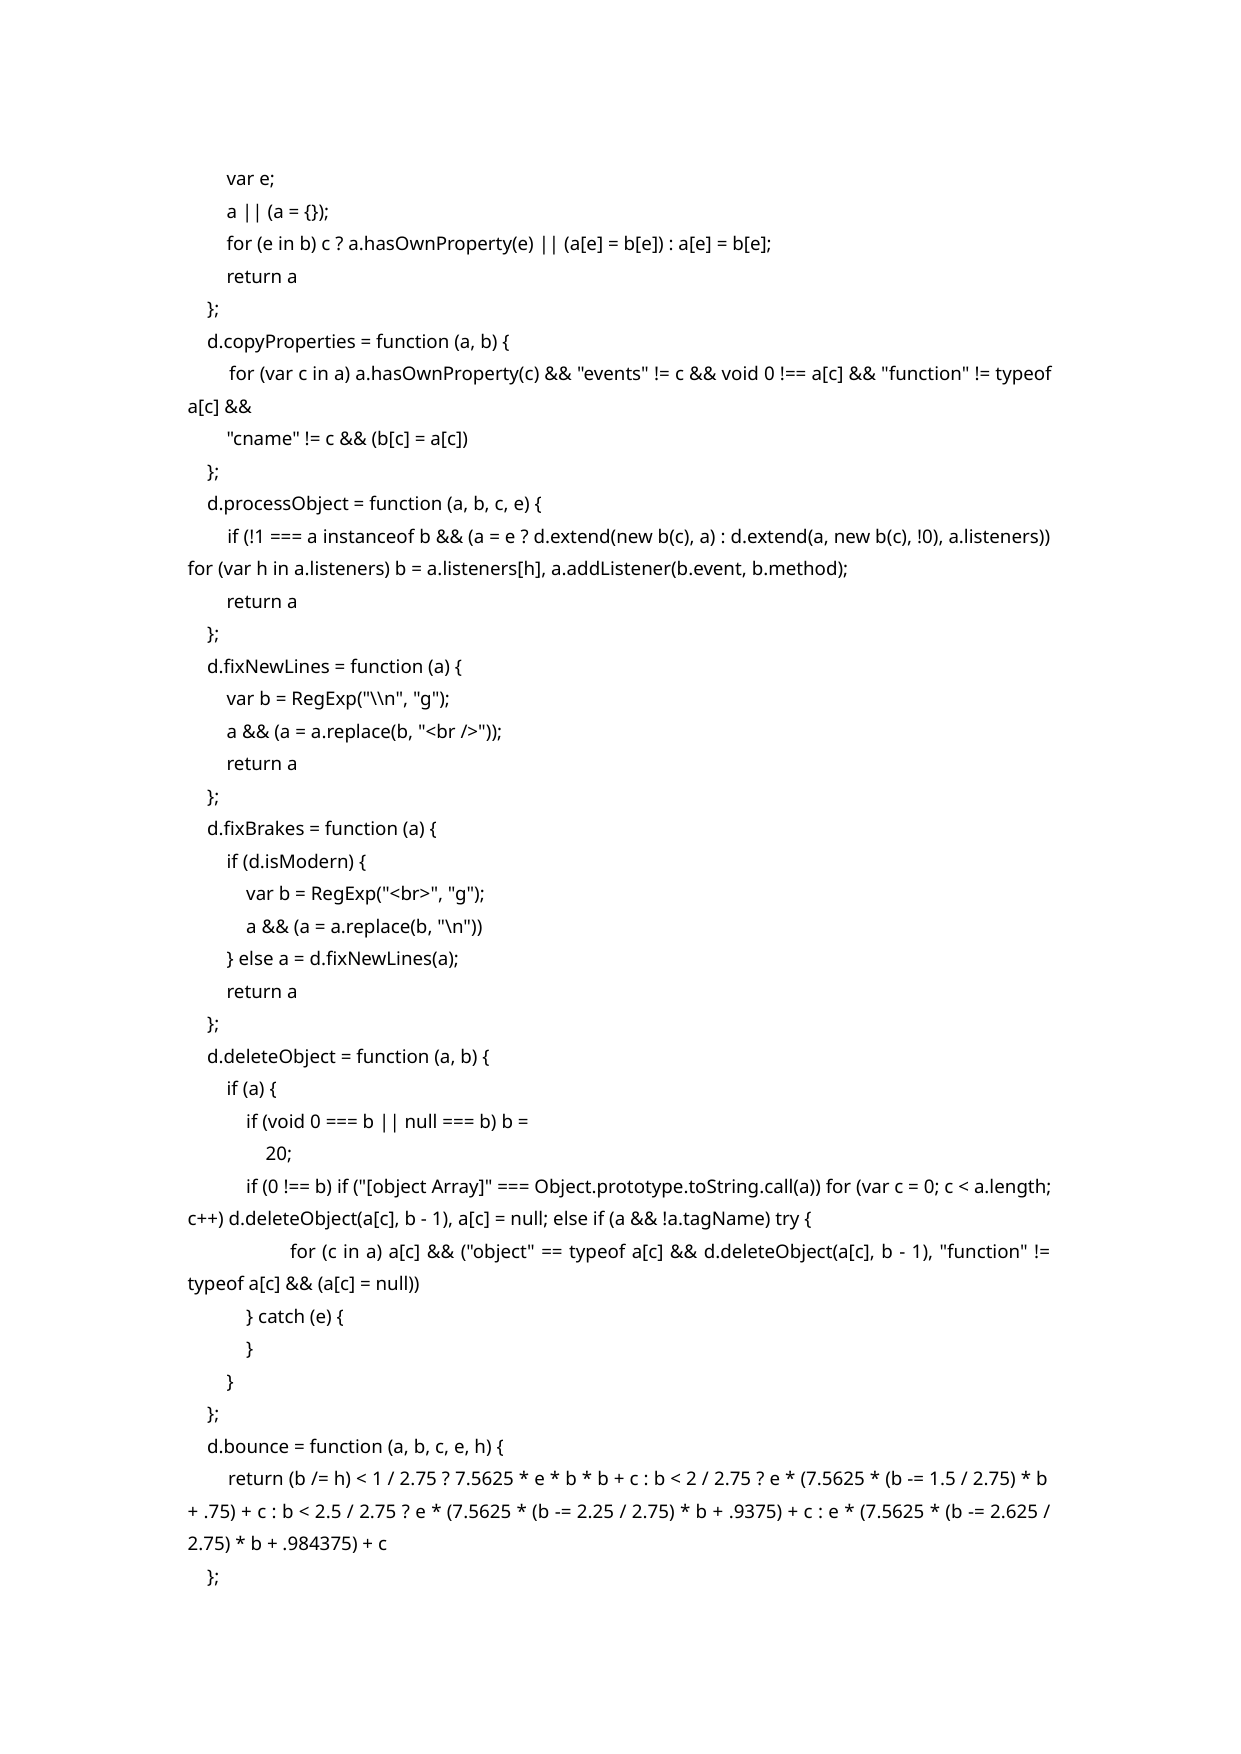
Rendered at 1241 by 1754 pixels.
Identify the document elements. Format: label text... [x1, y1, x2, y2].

text }; [187, 292, 1053, 324]
text } else a = d.fixNewLines(a); [187, 942, 1053, 974]
text }; [187, 1397, 1053, 1429]
text }; [187, 617, 1053, 649]
text for (e in b) c ? a.hasOwnProperty(e) || (a[e] = b[e]) : a[e] = b[e]; [187, 227, 1053, 259]
text return a [187, 259, 1053, 292]
text if (a) { [187, 1072, 1053, 1104]
text } [187, 1364, 1053, 1397]
text 20; [187, 1137, 1053, 1169]
text } catch (e) { [187, 1299, 1053, 1332]
text }; [187, 1007, 1053, 1039]
text return a [187, 584, 1053, 617]
text return a [187, 747, 1053, 779]
text var b = RegExp("\\n", "g"); [187, 682, 1053, 714]
text a && (a = a.replace(b, "<br />")); [187, 714, 1053, 747]
text var e; [187, 162, 1053, 194]
text if (!1 === a instanceof b && (a = e ? d.extend(new b(c), a) : d.extend(a, new b(c), !0), a.listeners)) for (var h in a.listeners) b = a.listeners[h], a.addListener(b.event, b.method); [187, 519, 1053, 584]
text a && (a = a.replace(b, "\n")) [187, 909, 1053, 942]
text d.bounce = function (a, b, c, e, h) { [187, 1429, 1053, 1462]
text } [187, 1332, 1053, 1364]
text return (b /= h) < 1 / 2.75 ? 7.5625 * e * b * b + c : b < 2 / 2.75 ? e * (7.5625 * (b -= 1.5 / 2.75) * b + .75) + c : b < 2.5 / 2.75 ? e * (7.5625 * (b -= 2.25 / 2.75) * b + .9375) + c : e * (7.5625 * (b -= 2.625 / 2.75) * b + .984375) + c [187, 1462, 1053, 1559]
text var b = RegExp("<br>", "g"); [187, 877, 1053, 909]
text if (0 !== b) if ("[object Array]" === Object.prototype.toString.call(a)) for (var c = 0; c < a.length; c++) d.deleteObject(a[c], b - 1), a[c] = null; else if (a && !a.tagName) try { [187, 1169, 1053, 1234]
text if (void 0 === b || null === b) b = [187, 1104, 1053, 1137]
text for (c in a) a[c] && ("object" == typeof a[c] && d.deleteObject(a[c], b - 1), "function" != typeof a[c] && (a[c] = null)) [187, 1234, 1053, 1299]
text }; [187, 779, 1053, 812]
text d.processObject = function (a, b, c, e) { [187, 487, 1053, 519]
text if (d.isModern) { [187, 844, 1053, 877]
text a || (a = {}); [187, 194, 1053, 227]
text d.fixBrakes = function (a) { [187, 812, 1053, 844]
text d.copyProperties = function (a, b) { [187, 324, 1053, 357]
text }; [187, 1559, 1053, 1592]
text d.deleteObject = function (a, b) { [187, 1039, 1053, 1072]
text }; [187, 454, 1053, 487]
text return a [187, 974, 1053, 1007]
text d.fixNewLines = function (a) { [187, 649, 1053, 682]
text "cname" != c && (b[c] = a[c]) [187, 422, 1053, 454]
text for (var c in a) a.hasOwnProperty(c) && "events" != c && void 0 !== a[c] && "function" != typeof a[c] && [187, 357, 1053, 422]
